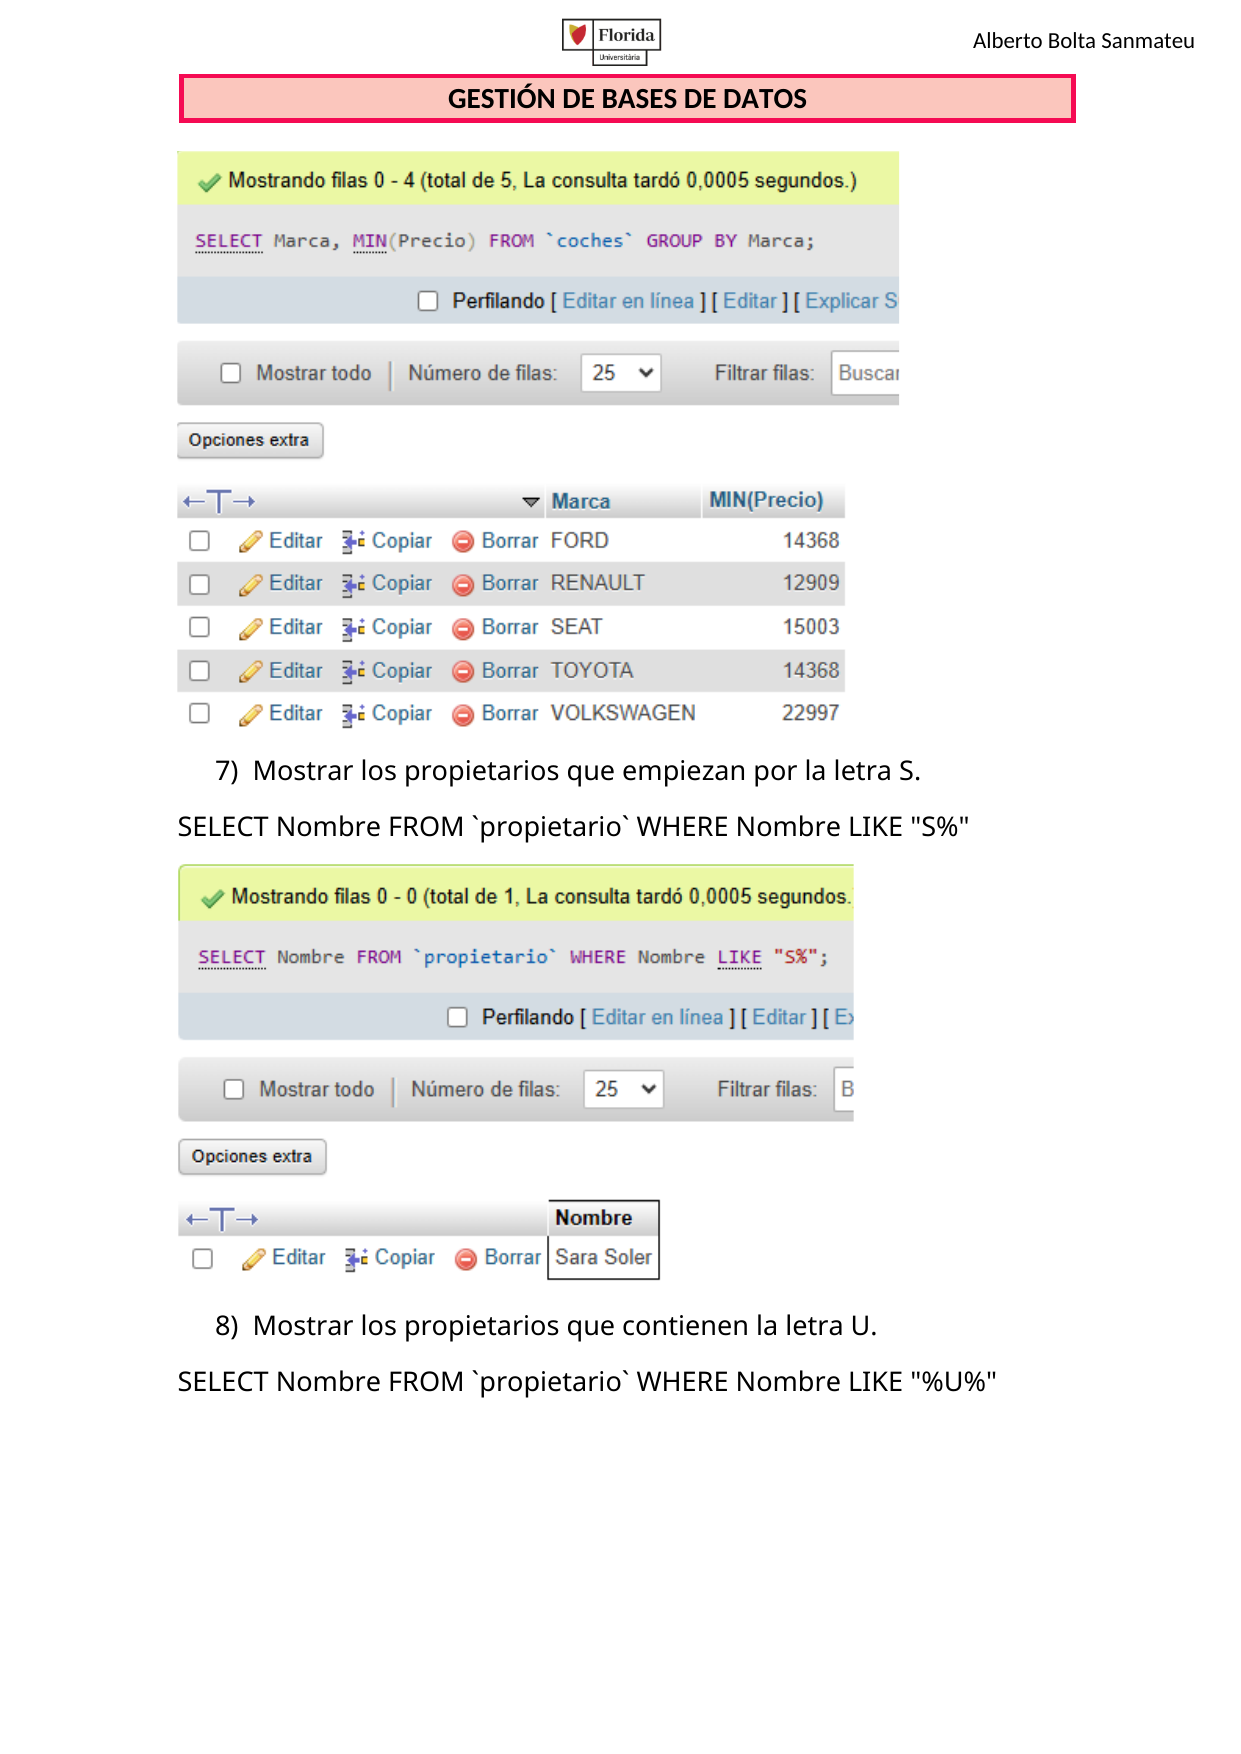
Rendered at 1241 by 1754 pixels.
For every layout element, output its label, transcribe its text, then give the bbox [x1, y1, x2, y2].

list Mostrar los propietarios que empiezan por la letra S. [215, 751, 1063, 788]
text SELECT Nombre FROM `propietario` WHERE Nombre LIKE "%U%" [177, 1363, 1063, 1400]
picture [177, 864, 854, 1288]
picture [558, 16, 665, 69]
list Mostrar los propietarios que contienen la letra U. [215, 1306, 1063, 1343]
picture [177, 151, 900, 733]
text SELECT Nombre FROM `propietario` WHERE Nombre LIKE "S%" [177, 808, 1063, 844]
